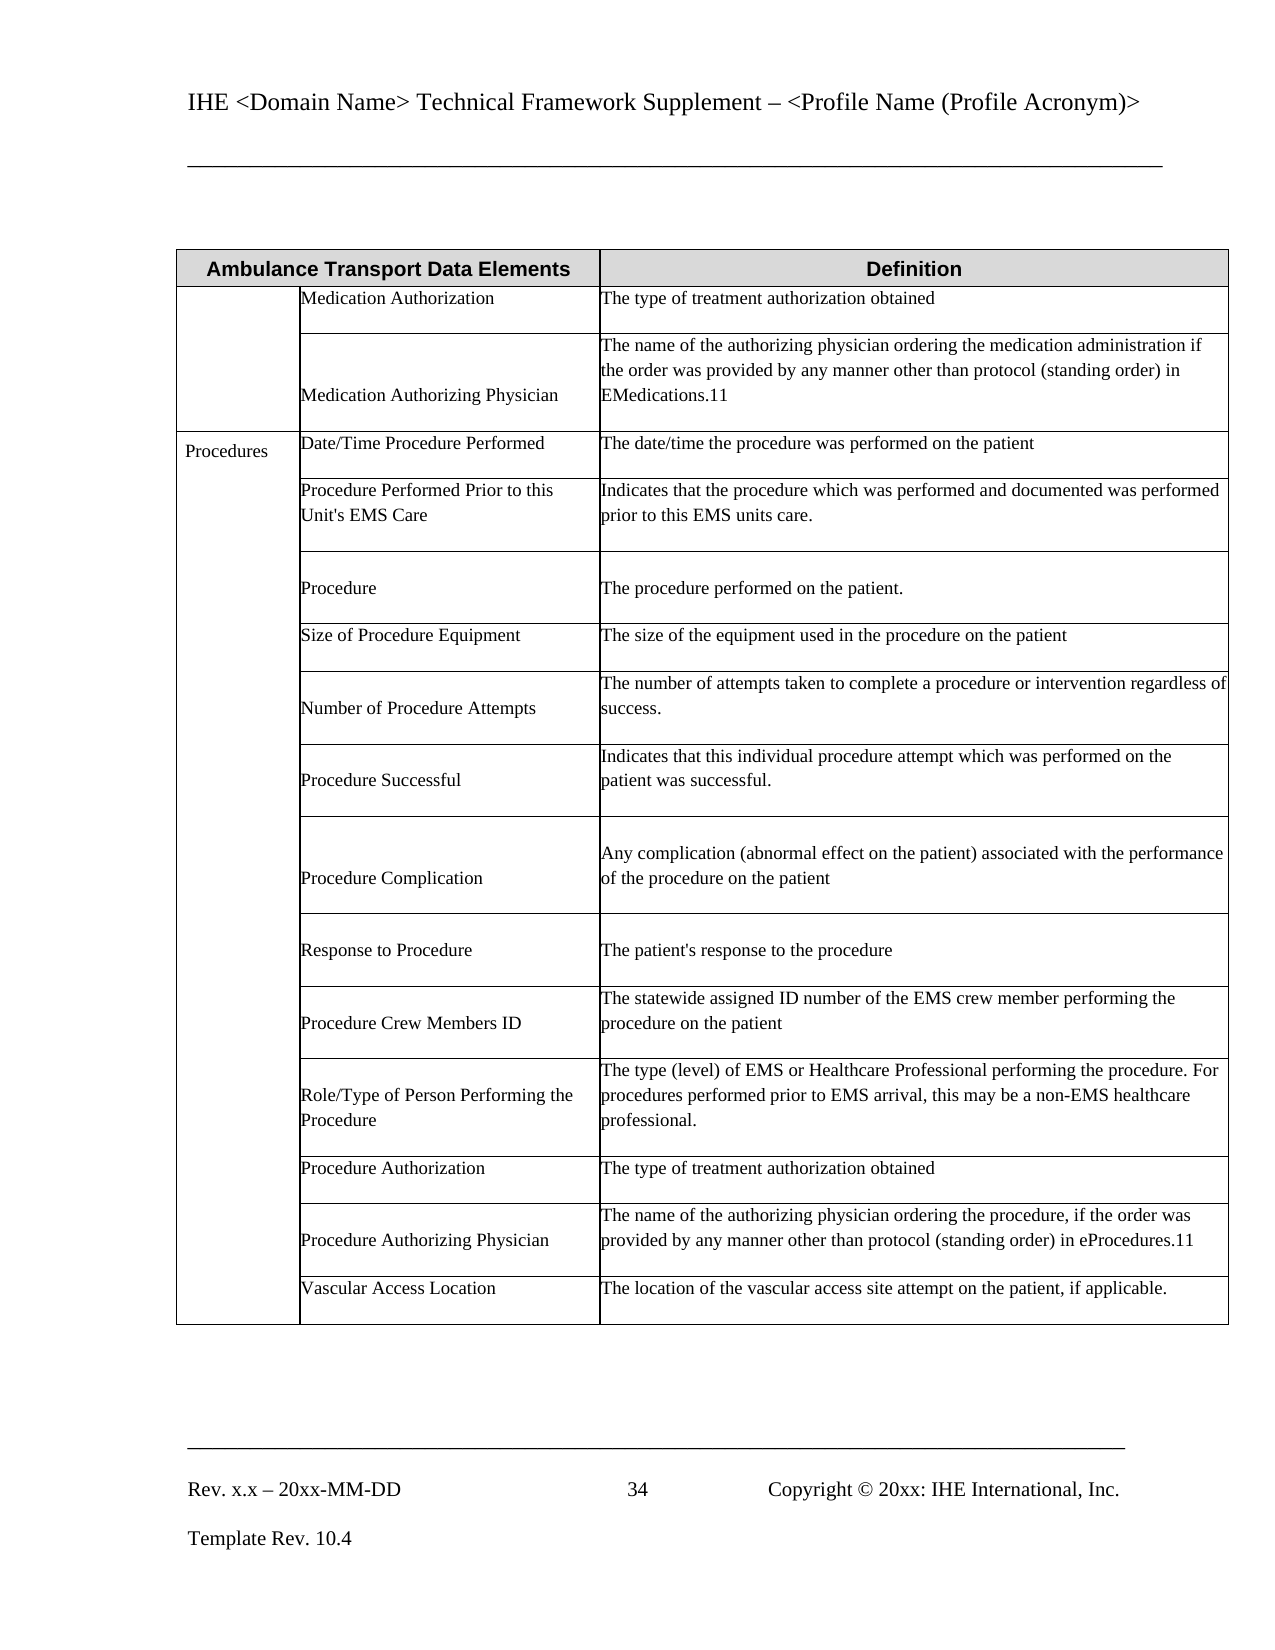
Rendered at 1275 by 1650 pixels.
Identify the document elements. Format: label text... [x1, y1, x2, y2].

table_cell The statewide assigned ID number of the EMS crew member performing the procedure on the patient [601, 987, 1228, 1058]
table_cell Procedure Successful [301, 745, 599, 816]
table_cell Indicates that the procedure which was performed and documented was performed prior to this EMS units care. [601, 479, 1228, 551]
table_cell The procedure performed on the patient. [601, 552, 1228, 623]
table_cell The type of treatment authorization obtained [601, 1157, 1228, 1203]
table_cell The name of the authorizing physician ordering the medication administration if the order was provided by any manner other than protocol (standing order) in EMedications.11 [601, 334, 1228, 431]
table_cell The name of the authorizing physician ordering the procedure, if the order was provided by any manner other than protocol (standing order) in eProcedures.11 [601, 1204, 1228, 1276]
table_cell Vascular Access Location [301, 1277, 599, 1323]
table_cell Role/Type of Person Performing the Procedure [301, 1059, 599, 1156]
table_cell Procedure [301, 552, 599, 623]
table_cell The patient's response to the procedure [601, 914, 1228, 986]
table_cell Indicates that this individual procedure attempt which was performed on the patient was successful. [601, 745, 1228, 816]
table_cell Date/Time Procedure Performed [301, 432, 599, 478]
table_cell The number of attempts taken to complete a procedure or intervention regardless of success. [601, 672, 1228, 743]
table_cell Size of Procedure Equipment [301, 624, 599, 671]
table_cell Procedure Performed Prior to this Unit's EMS Care [301, 479, 599, 551]
table_header Definition [601, 250, 1228, 286]
table_cell Medication Authorization [301, 287, 599, 333]
table_cell Procedure Complication [301, 817, 599, 913]
table_cell Procedure Authorization [301, 1157, 599, 1203]
table_cell Procedures [177, 432, 299, 1323]
table_cell Procedure Crew Members ID [301, 987, 599, 1058]
table_cell Procedure Authorizing Physician [301, 1204, 599, 1276]
table_cell Number of Procedure Attempts [301, 672, 599, 743]
table_cell Response to Procedure [301, 914, 599, 986]
table_cell Any complication (abnormal effect on the patient) associated with the performance of the procedure on the patient [601, 817, 1228, 913]
table_cell The location of the vascular access site attempt on the patient, if applicable. [601, 1277, 1228, 1323]
table_cell The size of the equipment used in the procedure on the patient [601, 624, 1228, 671]
table_cell The date/time the procedure was performed on the patient [601, 432, 1228, 478]
table_header Ambulance Transport Data Elements [177, 250, 599, 286]
table_cell Medication Authorizing Physician [301, 334, 599, 431]
table_cell The type of treatment authorization obtained [601, 287, 1228, 333]
table_cell The type (level) of EMS or Healthcare Professional performing the procedure. For procedures performed prior to EMS arrival, this may be a non-EMS healthcare professional. [601, 1059, 1228, 1156]
